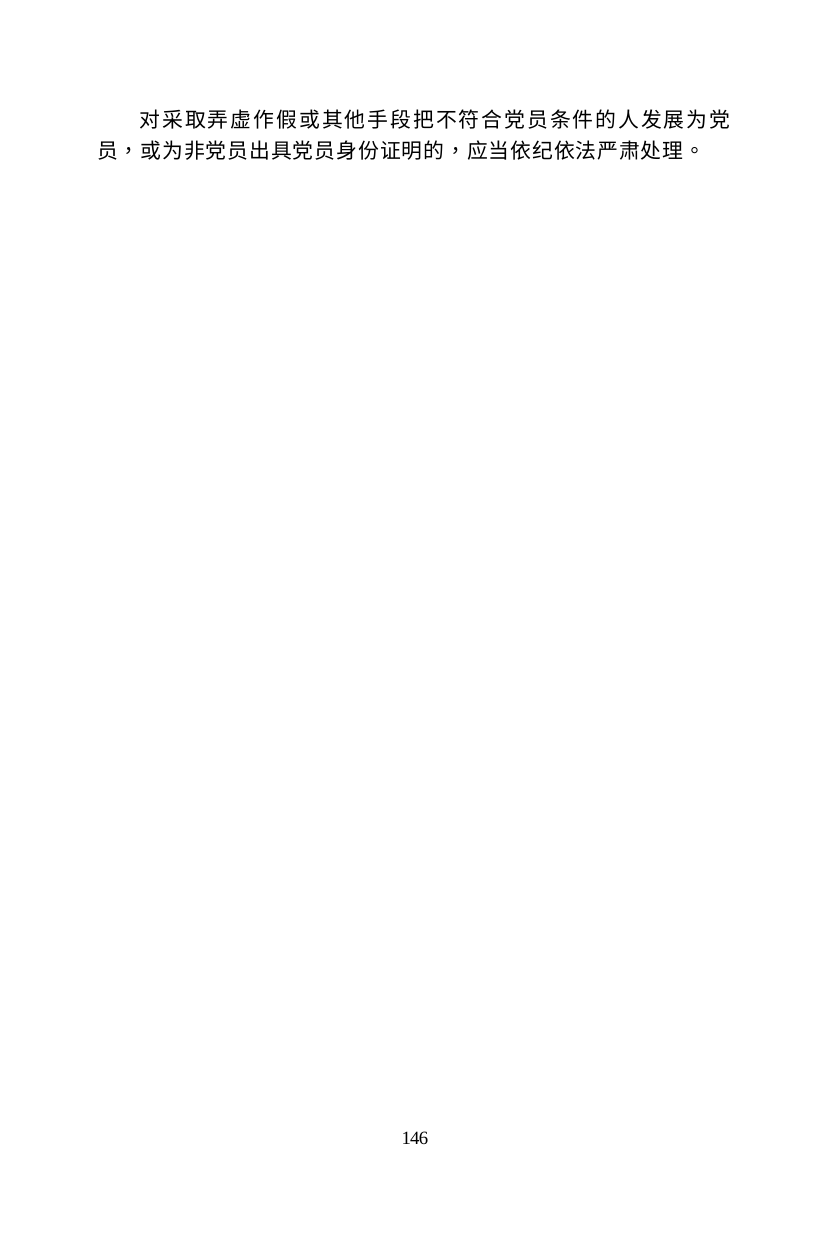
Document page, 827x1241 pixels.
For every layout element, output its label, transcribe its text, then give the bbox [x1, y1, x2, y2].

text 对采取弄虚作假或其他手段把不符合党员条件的人发展为党 员，或为非党员出具党员身份证明的，应当依纪依法严肃处理。 [97, 105, 732, 164]
